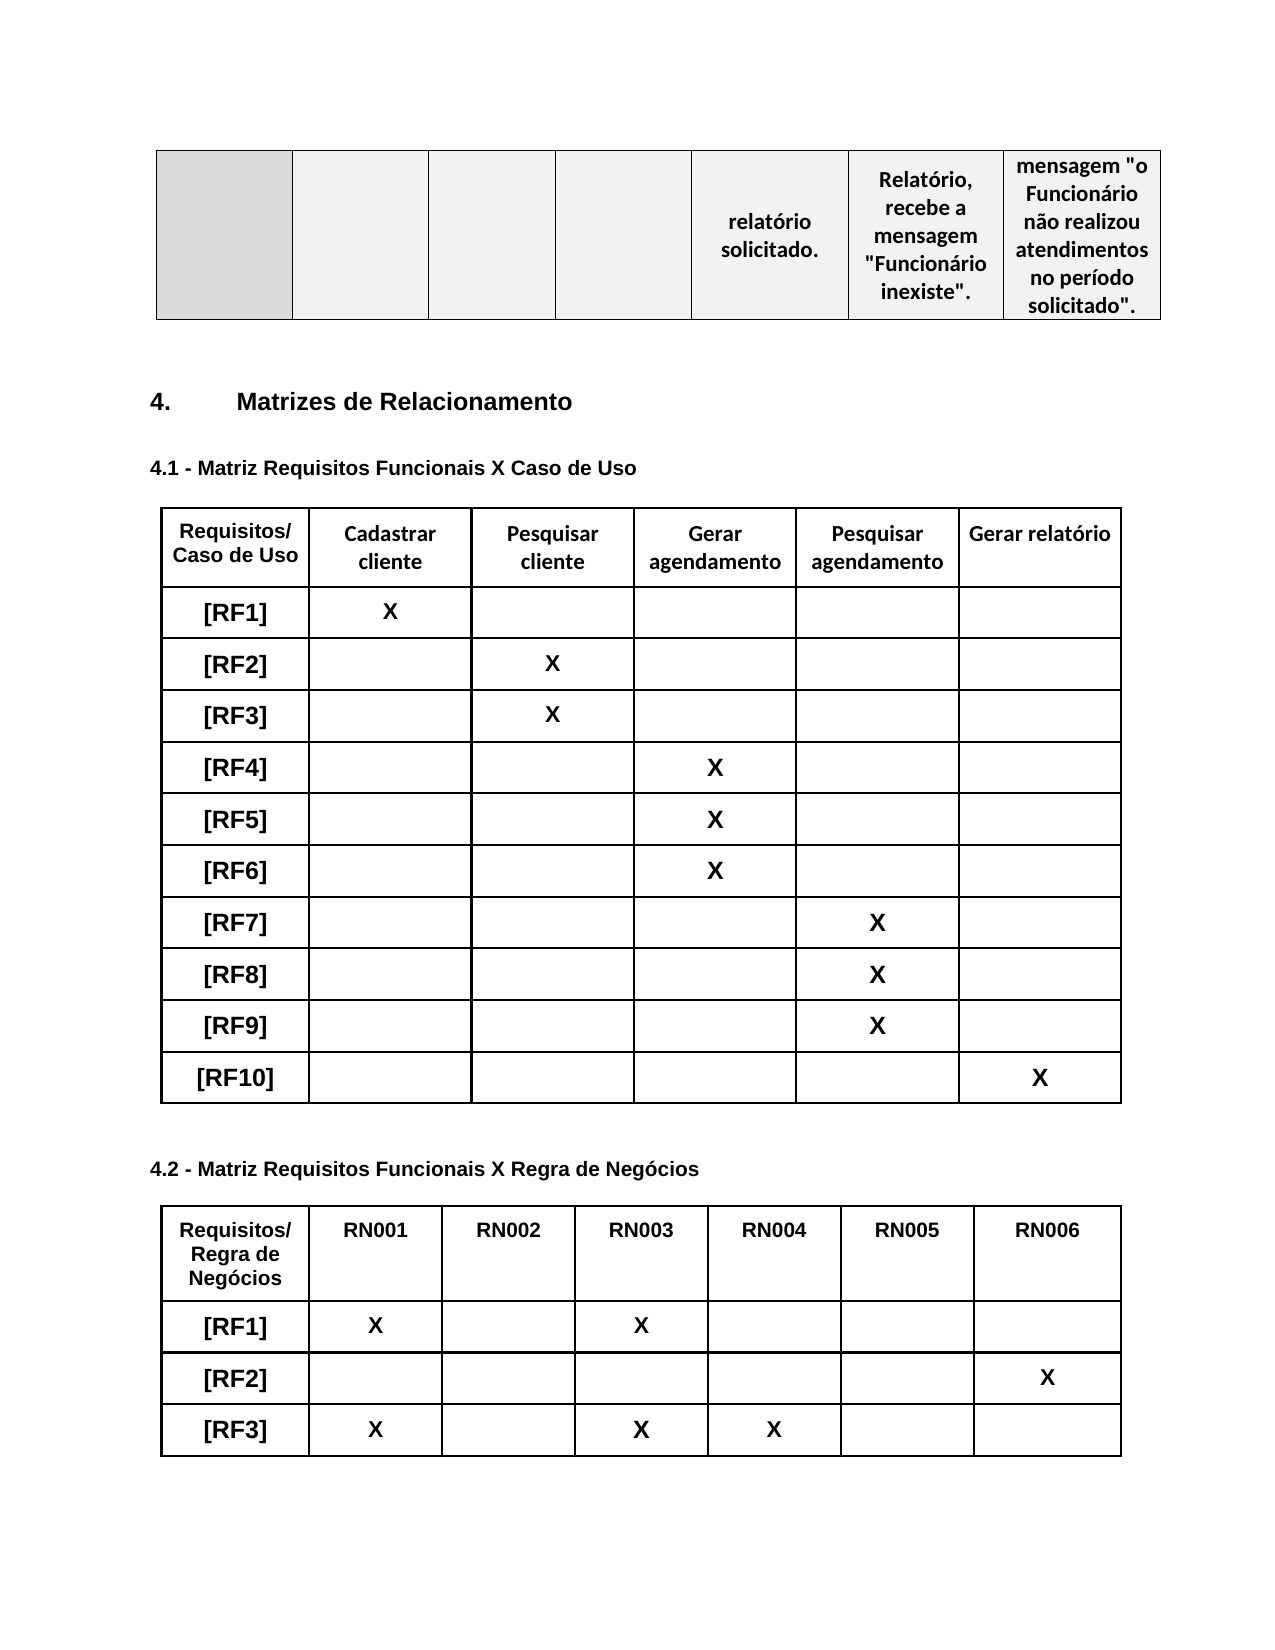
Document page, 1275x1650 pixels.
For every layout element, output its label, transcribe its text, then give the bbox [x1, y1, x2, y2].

table_cell [RF1] [163, 1302, 308, 1351]
table_cell X [635, 846, 795, 896]
table_cell X [709, 1405, 840, 1455]
table_cell [635, 691, 795, 741]
table_cell [473, 846, 633, 896]
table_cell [1004, 151, 1160, 319]
table_cell [635, 1053, 795, 1102]
table_header Cadastrar cliente [310, 509, 470, 586]
table_header RN003 [576, 1207, 707, 1300]
table_cell [709, 1354, 840, 1403]
table_header RN005 [842, 1207, 973, 1300]
table_cell [635, 898, 795, 947]
table_cell [960, 898, 1120, 947]
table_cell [849, 151, 1003, 319]
table_cell [576, 1354, 707, 1403]
table_header Gerar agendamento [635, 509, 795, 586]
table_cell [842, 1302, 973, 1351]
text 4.1 - Matriz Requisitos Funcionais X Caso de Uso [150, 456, 1125, 480]
table_cell [RF6] [163, 846, 308, 896]
table_cell [960, 691, 1120, 741]
table_cell X [473, 639, 633, 689]
table_header RN004 [709, 1207, 840, 1300]
table_cell [960, 639, 1120, 689]
table_cell [960, 1001, 1120, 1051]
table_cell [310, 743, 470, 792]
table_cell [709, 1302, 840, 1351]
table_cell X [960, 1053, 1120, 1102]
table_cell [635, 639, 795, 689]
table_cell [310, 1354, 441, 1403]
table_cell [RF2] [163, 639, 308, 689]
table_cell [797, 794, 958, 844]
table_cell [797, 1053, 958, 1102]
table_cell [975, 1405, 1120, 1455]
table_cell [157, 151, 292, 319]
table_cell [975, 1302, 1120, 1351]
table_cell [310, 1001, 470, 1051]
table_cell [429, 151, 555, 319]
table_cell X [576, 1405, 707, 1455]
table_cell [310, 639, 470, 689]
table_header Pesquisar agendamento [797, 509, 958, 586]
table_cell [635, 949, 795, 999]
table_cell [443, 1354, 574, 1403]
table_cell [797, 846, 958, 896]
table_cell [960, 949, 1120, 999]
table_cell [RF3] [163, 691, 308, 741]
table_cell [473, 588, 633, 637]
table_cell [310, 846, 470, 896]
table_cell [310, 898, 470, 947]
table_cell [443, 1405, 574, 1455]
table_header Pesquisar cliente [473, 509, 633, 586]
table_cell [RF8] [163, 949, 308, 999]
subtitle 4. Matrizes de Relacionamento [150, 399, 1125, 413]
table_cell [960, 588, 1120, 637]
table_cell [635, 588, 795, 637]
table_cell X [797, 1001, 958, 1051]
table_cell [473, 1001, 633, 1051]
table_cell [797, 743, 958, 792]
table_cell [473, 794, 633, 844]
table_cell [RF5] [163, 794, 308, 844]
table_cell [443, 1302, 574, 1351]
table_cell X [635, 743, 795, 792]
table_cell [960, 846, 1120, 896]
table_cell [635, 1001, 795, 1051]
text 4.2 - Matriz Requisitos Funcionais X Regra de Negócios [150, 1157, 1125, 1181]
table_cell [473, 949, 633, 999]
table_cell [310, 1053, 470, 1102]
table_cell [556, 151, 691, 319]
table_cell [473, 743, 633, 792]
table_cell [473, 1053, 633, 1102]
table_cell X [797, 898, 958, 947]
table_cell [797, 639, 958, 689]
table_cell [RF7] [163, 898, 308, 947]
table_cell [842, 1354, 973, 1403]
table_cell X [473, 691, 633, 741]
table_cell [RF10] [163, 1053, 308, 1102]
table_cell [310, 691, 470, 741]
table_cell X [310, 1405, 441, 1455]
table_cell X [975, 1354, 1120, 1403]
table_cell X [310, 1302, 441, 1351]
table_header RN001 [310, 1207, 441, 1300]
table_cell [797, 588, 958, 637]
table_cell [797, 691, 958, 741]
table_cell [310, 794, 470, 844]
table_cell X [310, 588, 470, 637]
table_cell [RF4] [163, 743, 308, 792]
table_cell [RF2] [163, 1354, 308, 1403]
table_cell [RF3] [163, 1405, 308, 1455]
table_header RN002 [443, 1207, 574, 1300]
table_cell [473, 898, 633, 947]
table_header RN006 [975, 1207, 1120, 1300]
table_header Requisitos/Caso de Uso [163, 509, 308, 586]
table_cell [RF9] [163, 1001, 308, 1051]
table_cell X [635, 794, 795, 844]
table_cell [960, 743, 1120, 792]
table_cell X [797, 949, 958, 999]
table_header Requisitos/Regra de Negócios [163, 1207, 308, 1300]
table_cell [310, 949, 470, 999]
table_header Gerar relatório [960, 509, 1120, 586]
table_cell [960, 794, 1120, 844]
table_cell Gerente [293, 151, 428, 319]
table_cell X [576, 1302, 707, 1351]
table_cell [842, 1405, 973, 1455]
table_cell [RF1] [163, 588, 308, 637]
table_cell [692, 151, 848, 319]
